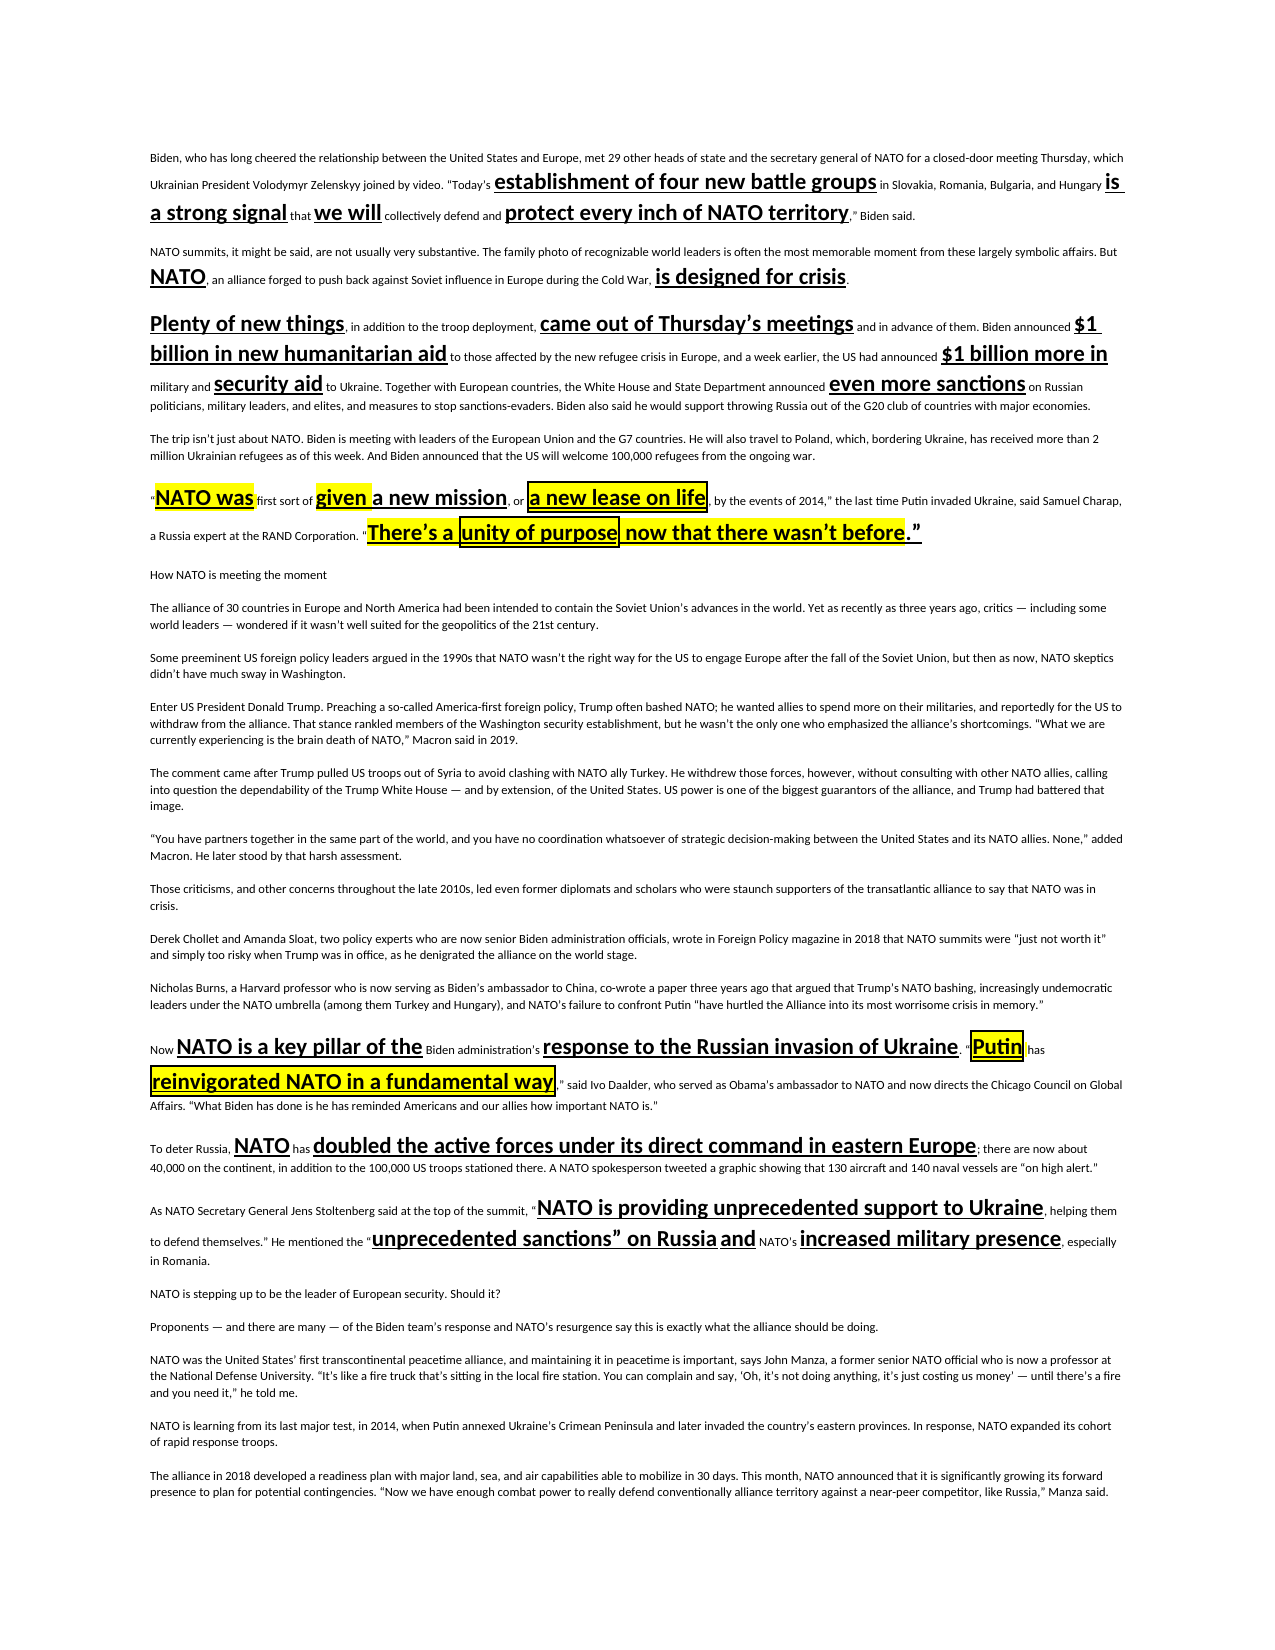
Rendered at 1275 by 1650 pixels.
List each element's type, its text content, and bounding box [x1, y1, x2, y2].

text The comment came after Trump pulled US troops out of Syria to avoid clashing with NATO ally Turkey. He withdrew those forces, however, without consulting with other NATO allies, calling into question the dependability of the Trump White House — and by extension, of the United States. US power is one of the biggest guarantors of the alliance, and Trump had battered that image. [150, 766, 1125, 814]
text Proponents — and there are many — of the Biden team’s response and NATO’s resurgence say this is exactly what the alliance should be doing. [150, 1319, 1125, 1334]
text Now NATO is a key pillar of the Biden administration’s response to the Russian invasion of Ukraine. “Putin has reinvigorated NATO in a fundamental way,” said Ivo Daalder, who served as Obama’s ambassador to NATO and now directs the Chicago Council on Global Affairs. “What Biden has done is he has reminded Americans and our allies how important NATO is.” [150, 1030, 1125, 1113]
text Enter US President Donald Trump. Preaching a so-called America-first foreign policy, Trump often bashed NATO; he wanted allies to spend more on their militaries, and reportedly for the US to withdraw from the alliance. That stance rankled members of the Washington security establishment, but he wasn’t the only one who emphasized the alliance’s shortcomings. “What we are currently experiencing is the brain death of NATO,” Macron said in 2019. [150, 699, 1125, 748]
text Plenty of new things, in addition to the troop deployment, came out of Thursday’s meetings and in advance of them. Biden announced $1 billion in new humanitarian aid to those affected by the new refugee crisis in Europe, and a week earlier, the US had announced $1 billion more in military and security aid to Ukraine. Together with European countries, the White House and State Department announced even more sanctions on Russian politicians, military leaders, and elites, and measures to stop sanctions-evaders. Biden also said he would support throwing Russia out of the G20 club of countries with major economies. [150, 309, 1125, 414]
text “You have partners together in the same part of the world, and you have no coordination whatsoever of strategic decision-making between the United States and its NATO allies. None,” added Macron. He later stood by that harsh assessment. [150, 832, 1125, 863]
text Some preeminent US foreign policy leaders argued in the 1990s that NATO wasn’t the right way for the US to engage Europe after the fall of the Soviet Union, but then as now, NATO skeptics didn’t have much sway in Washington. [150, 650, 1125, 682]
text The alliance of 30 countries in Europe and North America had been intended to contain the Soviet Union’s advances in the world. Yet as recently as three years ago, critics — including some world leaders — wondered if it wasn’t well suited for the geopolitics of the 21st century. [150, 600, 1125, 632]
text Nicholas Burns, a Harvard professor who is now serving as Biden’s ambassador to China, co-wrote a paper three years ago that argued that Trump’s NATO bashing, increasingly undemocratic leaders under the NATO umbrella (among them Turkey and Hungary), and NATO’s failure to confront Putin “have hurtled the Alliance into its most worrisome crisis in memory.” [150, 980, 1125, 1012]
text As NATO Secretary General Jens Stoltenberg said at the top of the summit, “NATO is providing unprecedented support to Ukraine, helping them to defend themselves.” He mentioned the “unprecedented sanctions” on Russia and NATO’s increased military presence, especially in Romania. [150, 1193, 1125, 1268]
text Derek Chollet and Amanda Sloat, two policy experts who are now senior Biden administration officials, wrote in Foreign Policy magazine in 2018 that NATO summits were “just not worth it” and simply too risky when Trump was in office, as he denigrated the alliance on the world stage. [150, 931, 1125, 963]
text NATO is stepping up to be the leader of European security. Should it? [150, 1286, 1125, 1301]
text To deter Russia, NATO has doubled the active forces under its direct command in eastern Europe; there are now about 40,000 on the continent, in addition to the 100,000 US troops stationed there. A NATO spokesperson tweeted a graphic showing that 130 aircraft and 140 naval vessels are “on high alert.” [150, 1131, 1125, 1176]
text How NATO is meeting the moment [150, 567, 1125, 583]
text NATO was the United States’ first transcontinental peacetime alliance, and maintaining it in peacetime is important, says John Manza, a former senior NATO official who is now a professor at the National Defense University. “It’s like a fire truck that’s sitting in the local fire station. You can complain and say, ‘Oh, it’s not doing anything, it’s just costing us money’ — until there’s a fire and you need it,” he told me. [150, 1352, 1125, 1400]
text NATO summits, it might be said, are not usually very substantive. The family photo of recognizable world leaders is often the most memorable moment from these largely symbolic affairs. But NATO, an alliance forged to push back against Soviet influence in Europe during the Cold War, is designed for crisis. [150, 244, 1125, 290]
text NATO is learning from its last major test, in 2014, when Putin annexed Ukraine’s Crimean Peninsula and later invaded the country’s eastern provinces. In response, NATO expanded its cohort of rapid response troops. [150, 1418, 1125, 1450]
text The trip isn’t just about NATO. Biden is meeting with leaders of the European Union and the G7 countries. He will also travel to Poland, which, bordering Ukraine, has received more than 2 million Ukrainian refugees as of this week. And Biden announced that the US will welcome 100,000 refugees from the ongoing war. [150, 432, 1125, 463]
text “NATO was first sort of given a new mission, or a new lease on life, by the events of 2014,” the last time Putin invaded Ukraine, said Samuel Charap, a Russia expert at the RAND Corporation. “There’s a unity of purpose now that there wasn’t before.” [150, 481, 1125, 548]
text The alliance in 2018 developed a readiness plan with major land, sea, and air capabilities able to mobilize in 30 days. This month, NATO announced that it is significantly growing its forward presence to plan for potential contingencies. “Now we have enough combat power to really defend conventionally alliance territory against a near-peer competitor, like Russia,” Manza said. [150, 1468, 1125, 1499]
text Biden, who has long cheered the relationship between the United States and Europe, met 29 other heads of state and the secretary general of NATO for a closed-door meeting Thursday, which Ukrainian President Volodymyr Zelenskyy joined by video. “Today’s establishment of four new battle groups in Slovakia, Romania, Bulgaria, and Hungary is a strong signal that we will collectively defend and protect every inch of NATO territory,” Biden said. [150, 150, 1125, 226]
text Those criticisms, and other concerns throughout the late 2010s, led even former diplomats and scholars who were staunch supporters of the transatlantic alliance to say that NATO was in crisis. [150, 881, 1125, 913]
